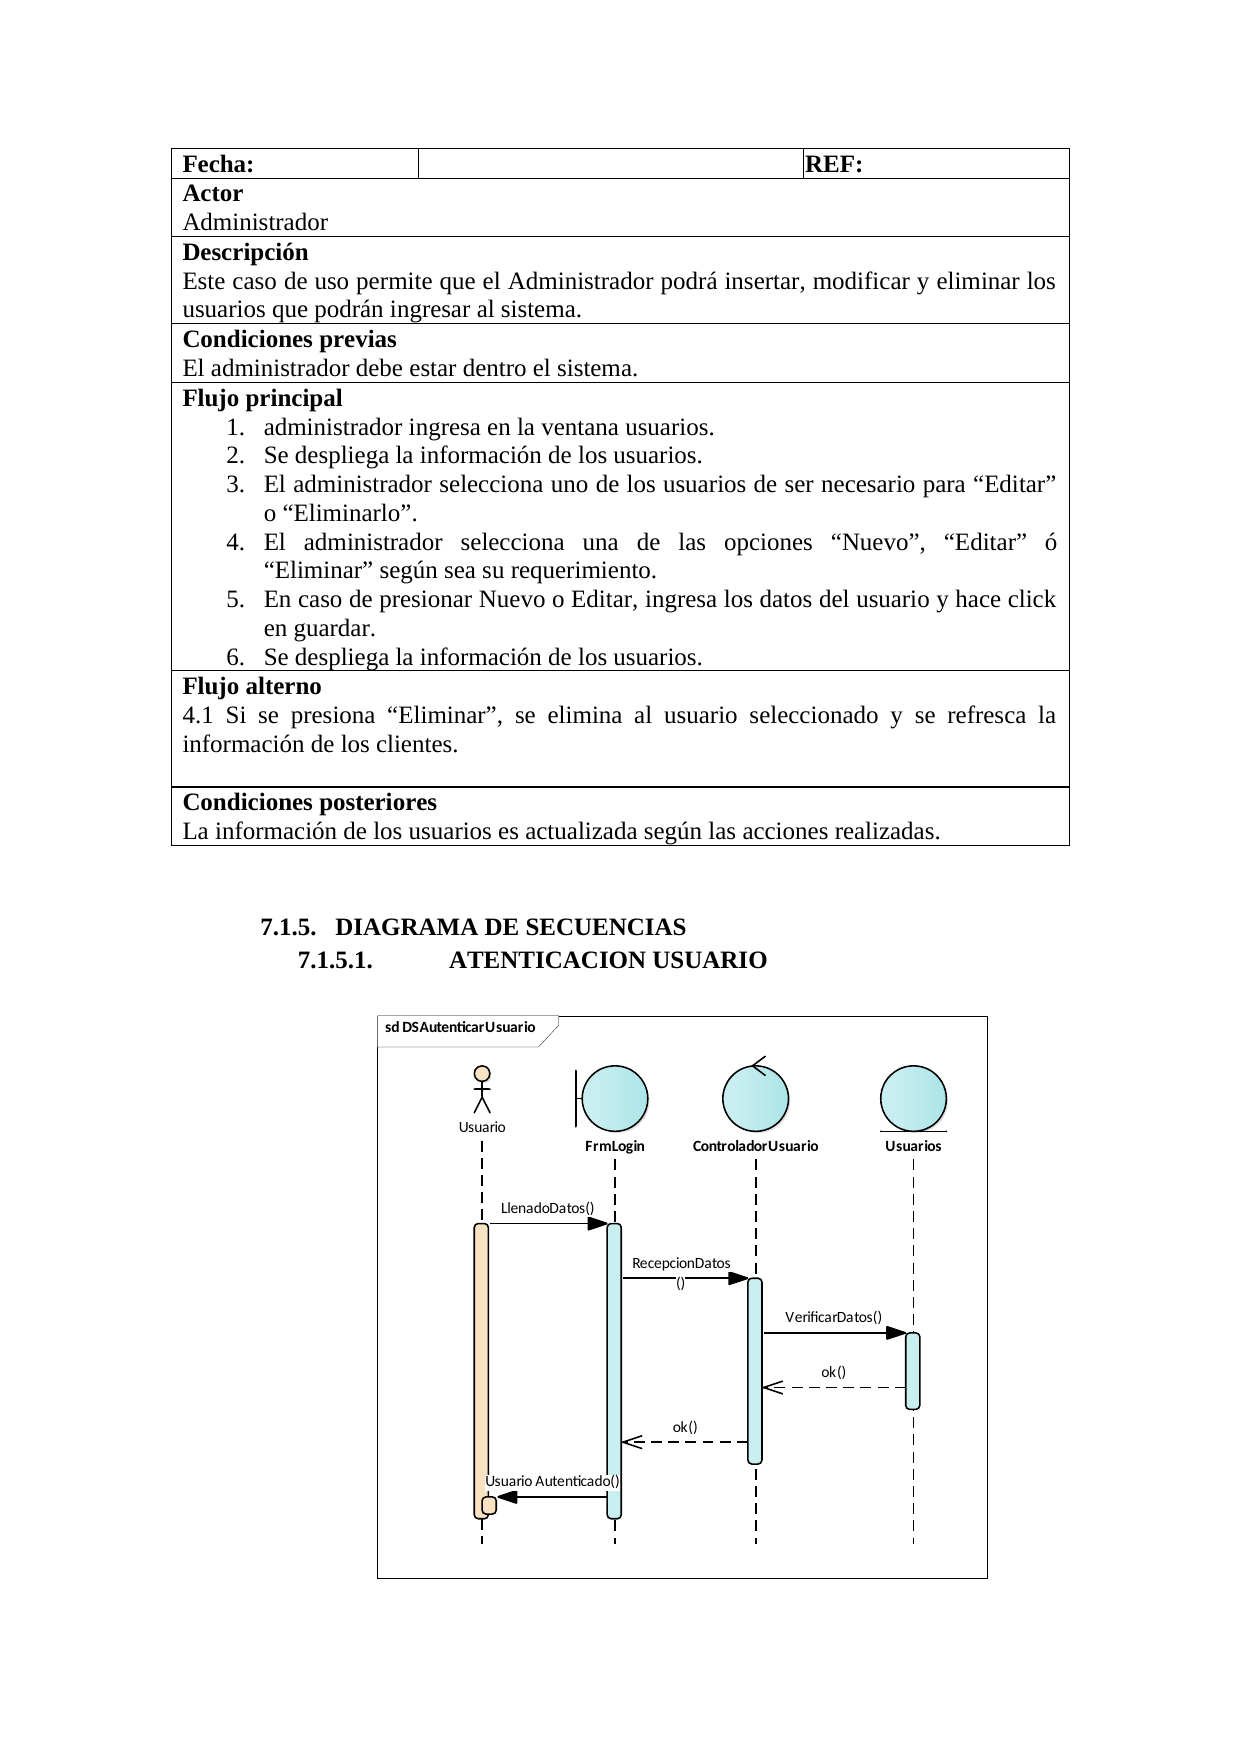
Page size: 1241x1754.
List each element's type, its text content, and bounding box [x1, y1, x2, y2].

table_cell Flujo alterno 4.1 Si se presiona “Eliminar”, se elimina al usuario seleccionado y se refresca la información de los clientes. [172, 671, 1069, 786]
table_cell Condiciones previas El administrador debe estar dentro el sistema. [172, 324, 1069, 382]
table_cell [419, 149, 803, 177]
table_cell Fecha: [172, 149, 418, 177]
table_cell Actor Administrador [172, 179, 1069, 236]
table_cell Flujo principal administrador ingresa en la ventana usuarios. Se despliega la información de los usuarios. El administrador selecciona uno de los usuarios de ser necesario para “Editar” o “Eliminarlo”. El administrador selecciona una de las opciones “Nuevo”, “Editar” ó “Eliminar” según sea su requerimiento. En caso de presionar Nuevo o Editar, ingresa los datos del usuario y hace click en guardar. Se despliega la información de los usuarios. [172, 383, 1069, 670]
table_cell Condiciones posteriores La información de los usuarios es actualizada según las acciones realizadas. [172, 788, 1069, 845]
table_cell Descripción Este caso de uso permite que el Administrador podrá insertar, modificar y eliminar los usuarios que podrán ingresar al sistema. [172, 237, 1069, 323]
list ATENTICACION USUARIO [298, 945, 1092, 974]
table_cell REF: [804, 149, 1069, 177]
list DIAGRAMA DE SECUENCIAS [260, 912, 1092, 941]
